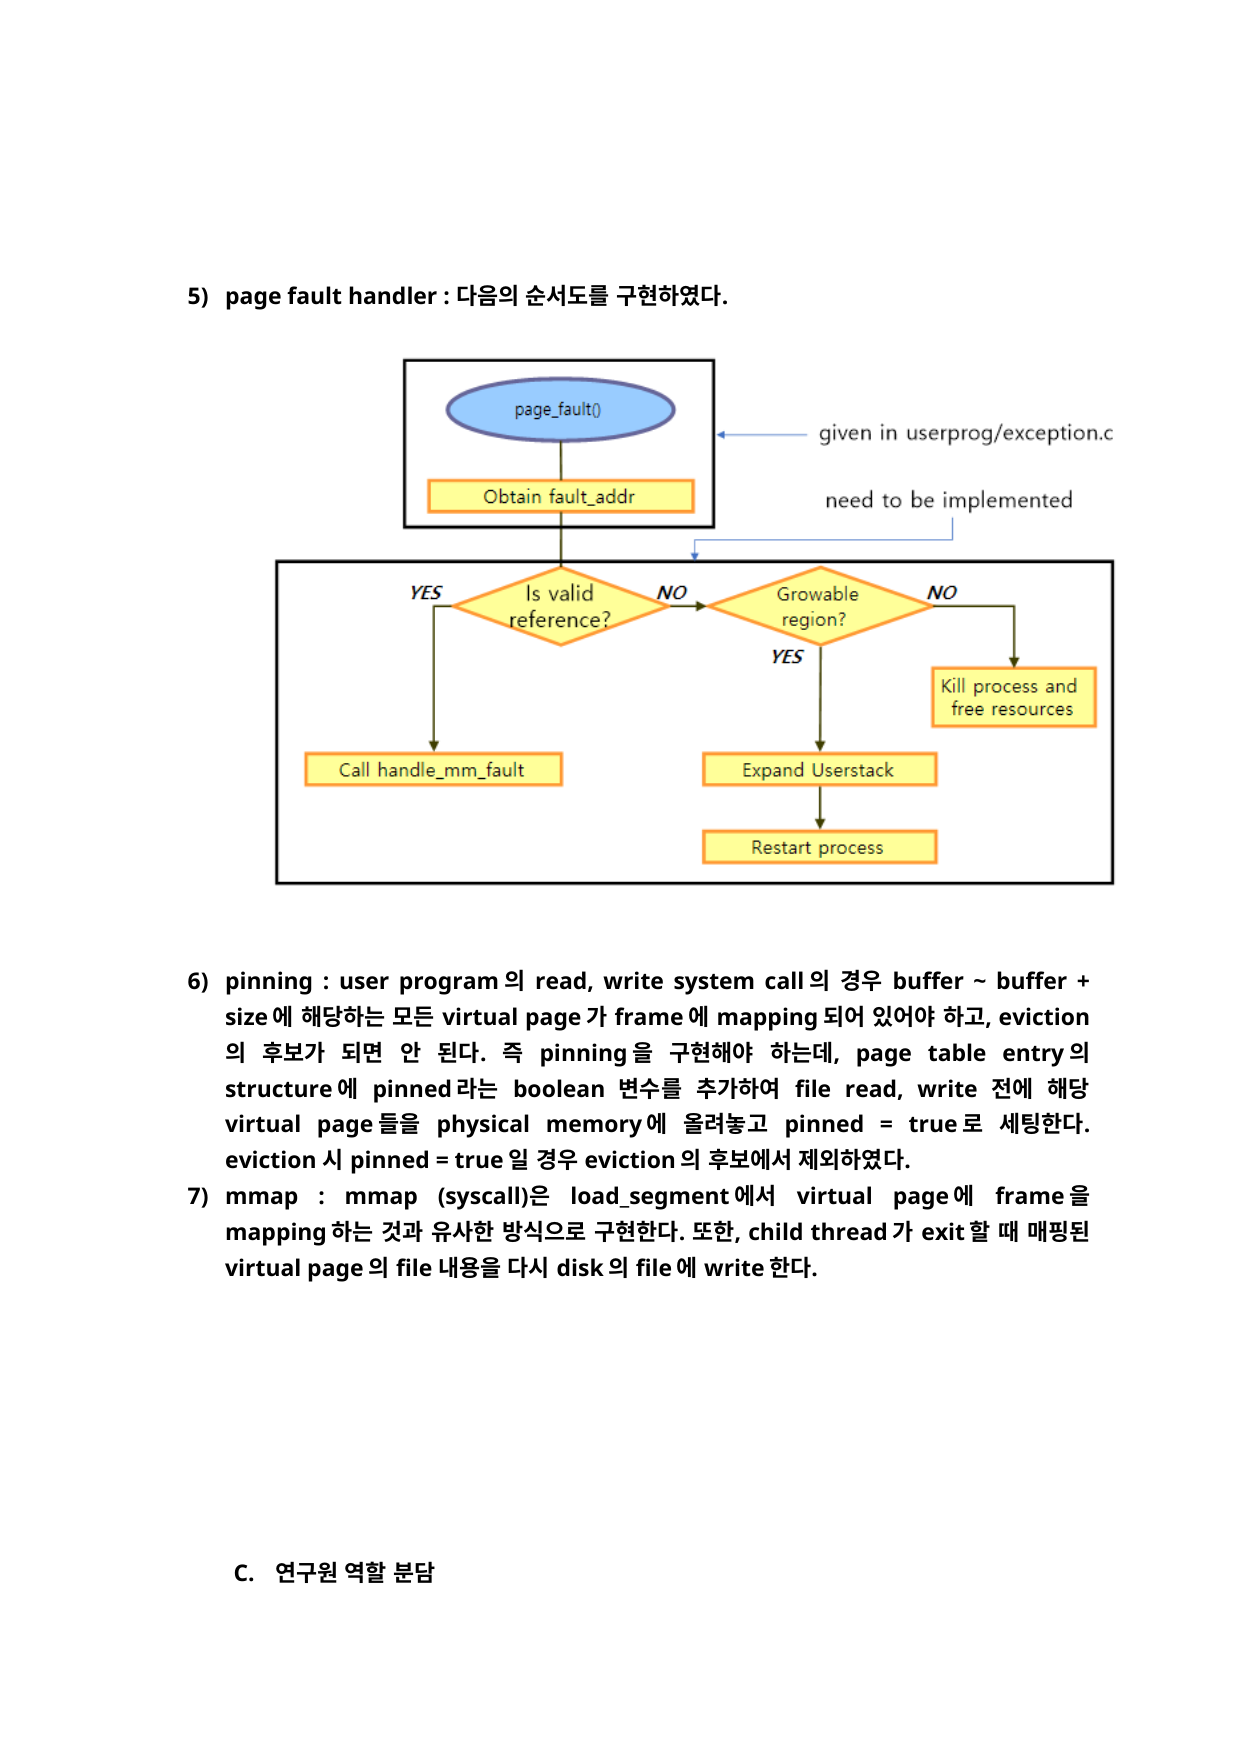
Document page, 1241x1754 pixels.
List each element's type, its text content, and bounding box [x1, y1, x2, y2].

list page fault handler : 다음의 순서도를 구현하였다. [187, 278, 1090, 311]
list pinning : user program의 read, write system call의 경우 buffer ~ buffer + size에 해당하는 모든 virtual page가 frame에 mapping되어 있어야 하고, eviction의 후보가 되면 안 된다. 즉 pinning을 구현해야 하는데, page table entry의 structure에 pinned라는 boolean 변수를 추가하여 file read, write 전에 해당 virtual page들을 physical memory에 올려놓고 pinned = true로 세팅한다. eviction 시 pinned = true일 경우 eviction의 후보에서 제외하였다. [187, 963, 1090, 1176]
list mmap : mmap (syscall)은 load_segment에서 virtual page에 frame을 mapping하는 것과 유사한 방식으로 구현한다. 또한, child thread가 exit할 때 매핑된 virtual page의 file 내용을 다시 disk의 file에 write한다. [187, 1178, 1090, 1283]
list 연구원 역할 분담 [233, 1555, 1090, 1588]
picture [225, 330, 1166, 894]
